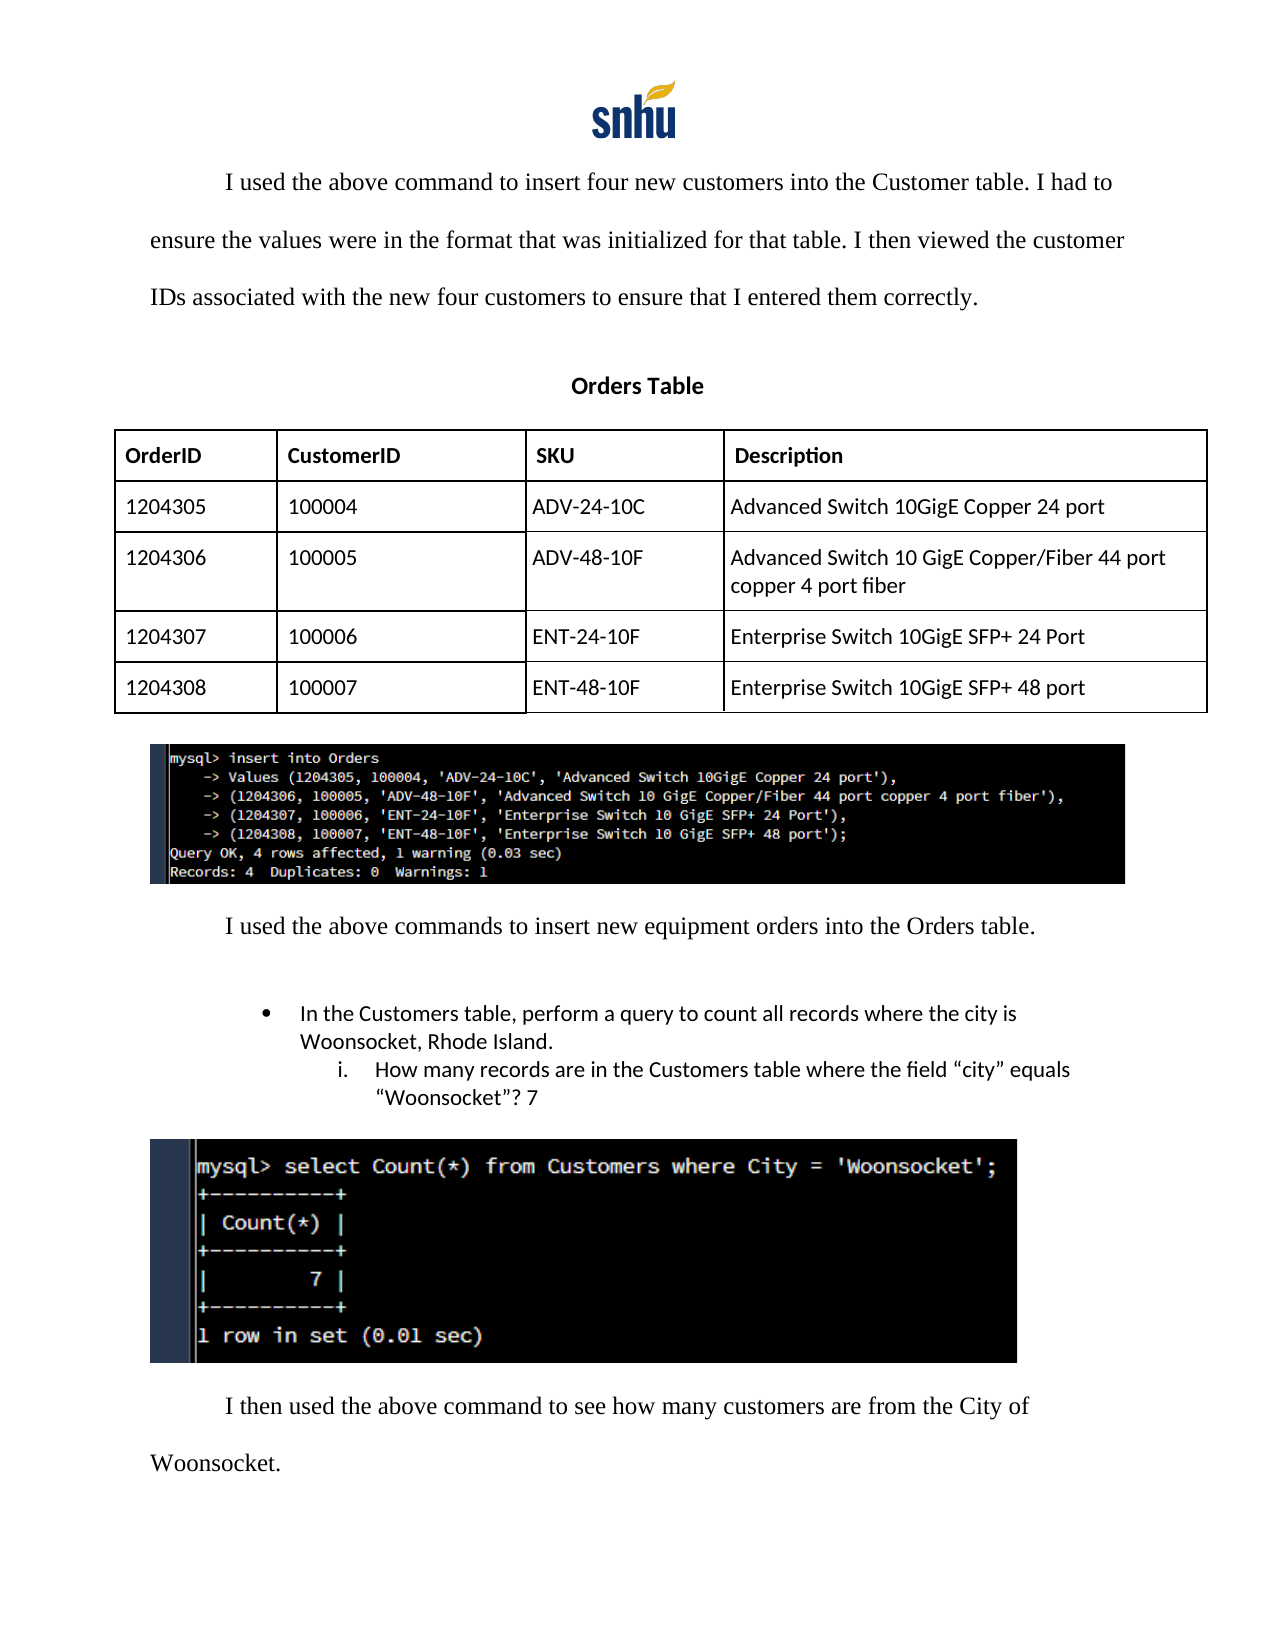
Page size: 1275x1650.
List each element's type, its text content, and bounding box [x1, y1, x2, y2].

table_cell 1204305 [116, 482, 276, 531]
table_cell 100006 [278, 612, 525, 661]
picture [150, 744, 1125, 884]
table_cell Enterprise Switch 10GigE SFP+ 48 port [724, 662, 1206, 712]
table_cell 1204308 [116, 663, 276, 712]
table_header Description [725, 431, 1206, 480]
table_header SKU [527, 431, 723, 480]
table_header CustomerID [278, 431, 525, 480]
table_cell ENT-48-10F [527, 662, 724, 712]
list How many records are in the Customers table where the field “city” equals “Woonsocket”? [337, 1055, 1125, 1111]
table_cell Advanced Switch 10GigE Copper 24 port [725, 482, 1206, 531]
table_cell 1204307 [116, 612, 276, 661]
picture [573, 75, 702, 147]
list Orders Table [150, 370, 1125, 401]
table_cell 100005 [278, 533, 525, 610]
table_cell 100007 [278, 663, 525, 712]
table_cell 100004 [278, 482, 525, 531]
table_cell Advanced Switch 10 GigE Copper/Fiber 44 port copper 4 port fiber [725, 532, 1206, 610]
picture [150, 1139, 1018, 1363]
table_header OrderID [116, 431, 276, 480]
table_cell ADV-48-10F [527, 532, 723, 610]
table_cell Enterprise Switch 10GigE SFP+ 24 Port [725, 611, 1206, 661]
table_cell ENT-24-10F [527, 611, 723, 661]
table_cell 1204306 [116, 533, 276, 610]
table_cell ADV-24-10C [527, 482, 723, 531]
list In the Customers table, perform a query to count all records where the city is Woonsocket, Rhode Island. [262, 999, 1125, 1055]
